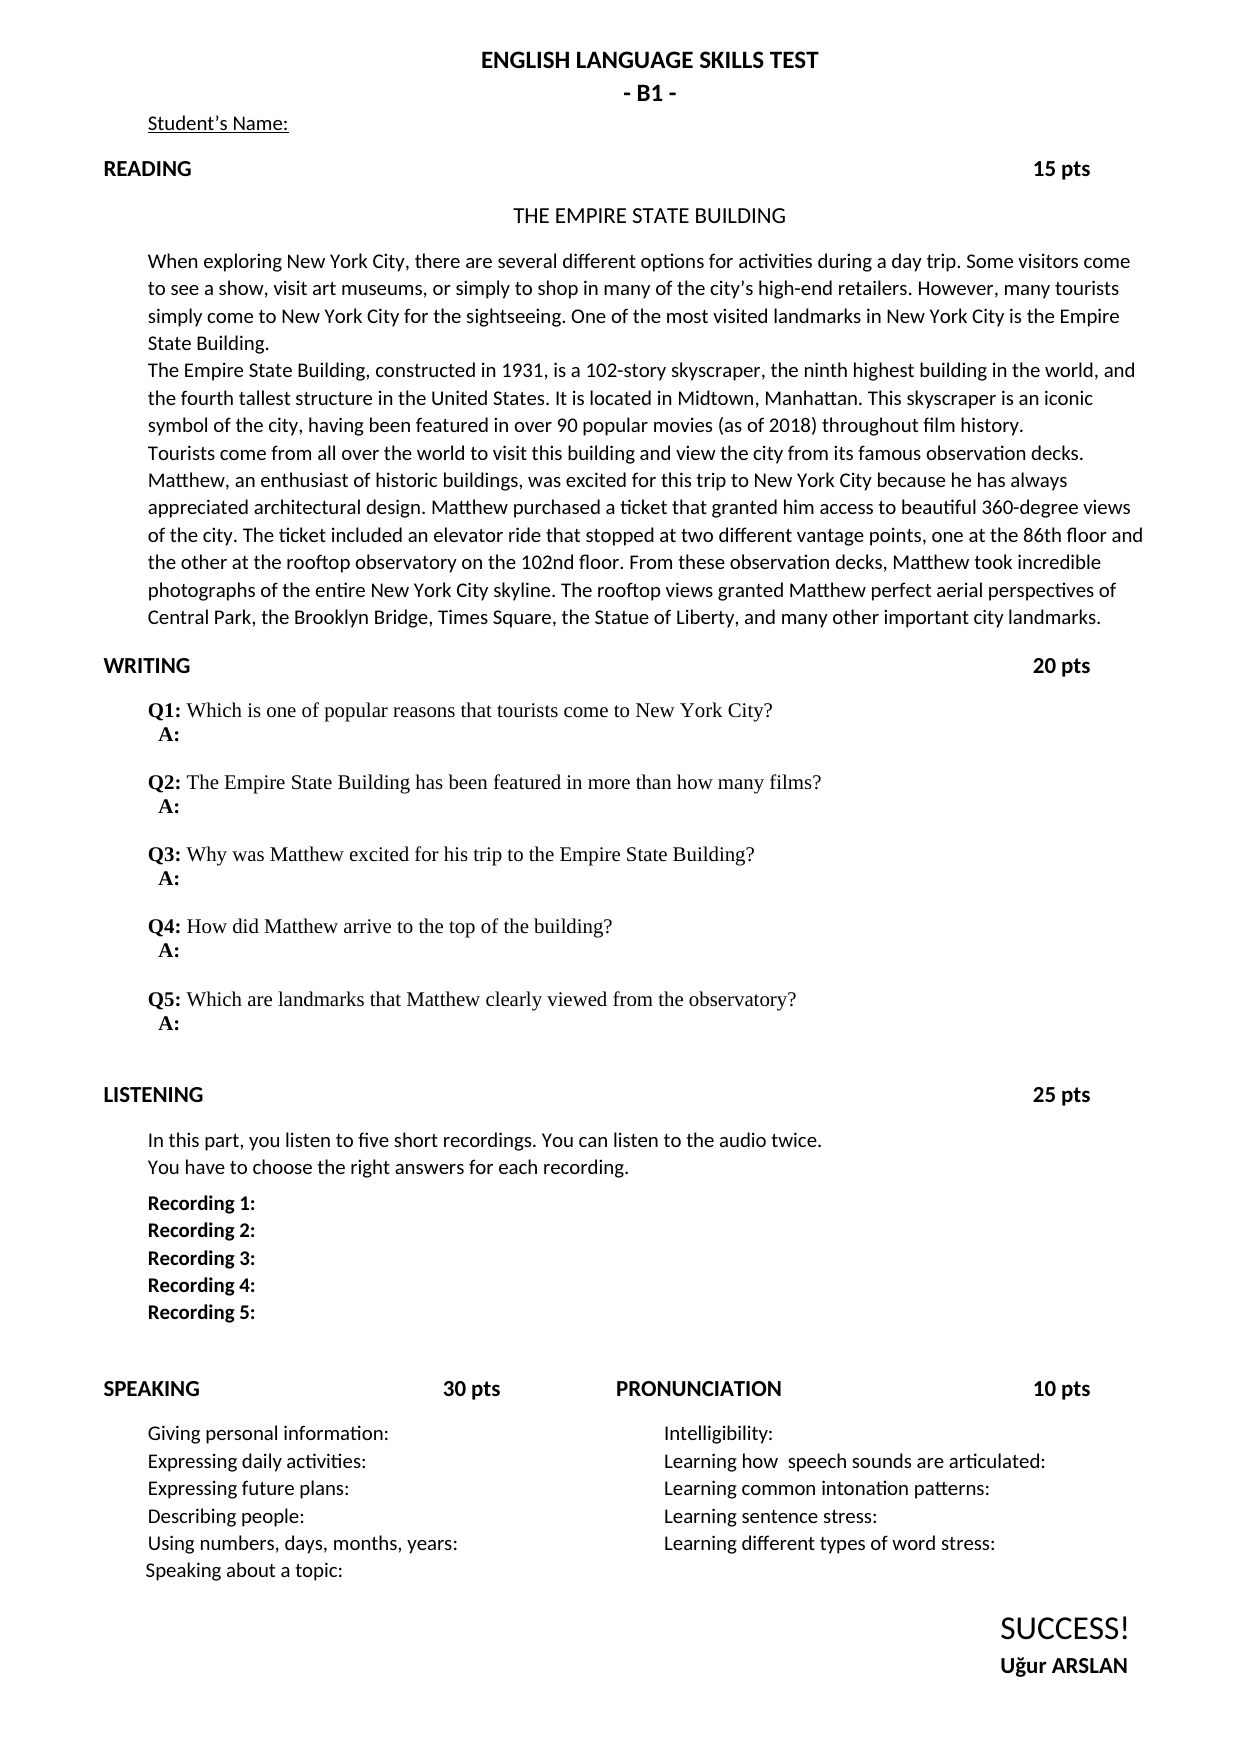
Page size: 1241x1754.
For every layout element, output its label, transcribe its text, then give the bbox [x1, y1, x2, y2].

text ENGLISH LANGUAGE SKILLS TEST [148, 44, 1152, 75]
text SUCCESS! [148, 1607, 1152, 1648]
text When exploring New York City, there are several different options for activities during a day trip. Some visitors come to see a show, visit art museums, or simply to shop in many of the city’s high-end retailers. However, many tourists simply come to New York City for the sightseeing. One of the most visited landmarks in New York City is the Empire State Building. [148, 248, 1152, 356]
text WRITING 20 pts [103, 651, 1152, 679]
text Q3: Why was Matthew excited for his trip to the Empire State Building? [148, 842, 1152, 866]
text You have to choose the right answers for each recording. [148, 1154, 1152, 1180]
text Recording 3: [103, 1245, 1152, 1270]
text A: [148, 938, 1152, 962]
text READING 15 pts [103, 154, 1152, 182]
text Q1: Which is one of popular reasons that tourists come to New York City? [148, 698, 1152, 722]
text LISTENING 25 pts [103, 1080, 1152, 1108]
text Q4: How did Matthew arrive to the top of the building? [148, 914, 1152, 938]
text Uğur ARSLAN [148, 1651, 1152, 1679]
text Giving personal information: Intelligibility: [103, 1421, 1152, 1446]
text A: [148, 722, 1152, 746]
text Expressing daily activities: Learning how speech sounds are articulated: [103, 1448, 1152, 1473]
text Recording 1: [103, 1190, 1152, 1215]
text In this part, you listen to five short recordings. You can listen to the audio twice. [103, 1127, 1152, 1152]
text A: [148, 866, 1152, 890]
text Recording 2: [103, 1217, 1152, 1243]
text Speaking about a topic: [103, 1558, 1152, 1583]
text Using numbers, days, months, years: Learning different types of word stress: [103, 1530, 1152, 1556]
text A: [148, 1011, 1152, 1034]
text Q5: Which are landmarks that Matthew clearly viewed from the observatory? [148, 986, 1152, 1011]
text - B1 - [148, 77, 1152, 108]
text A: [148, 794, 1152, 818]
text Recording 5: [103, 1299, 1152, 1325]
text Describing people: Learning sentence stress: [103, 1503, 1152, 1528]
text Matthew, an enthusiast of historic buildings, was excited for this trip to New York City because he has always appreciated architectural design. Matthew purchased a ticket that granted him access to beautiful 360-degree views of the city. The ticket included an elevator ride that stopped at two different vantage points, one at the 86th floor and the other at the rooftop observatory on the 102nd floor. From these observation decks, Matthew took incredible photographs of the entire New York City skyline. The rooftop views granted Matthew perfect aerial perspectives of Central Park, the Brooklyn Bridge, Times Square, the Statue of Liberty, and many other important city landmarks. [148, 467, 1152, 629]
text Q2: The Empire State Building has been featured in more than how many films? [148, 770, 1152, 794]
text THE EMPIRE STATE BUILDING [148, 201, 1152, 229]
text The Empire State Building, constructed in 1931, is a 102-story skyscraper, the ninth highest building in the world, and the fourth tallest structure in the United States. It is located in Midtown, Manhattan. This skyscraper is an iconic symbol of the city, having been featured in over 90 popular movies (as of 2018) throughout film history. [148, 358, 1152, 438]
text Expressing future plans: Learning common intonation patterns: [103, 1475, 1152, 1501]
text Student’s Name: [148, 110, 1152, 136]
text SPEAKING 30 pts PRONUNCIATION 10 pts [103, 1374, 1152, 1402]
text Tourists come from all over the world to visit this building and view the city from its famous observation decks. [148, 440, 1152, 465]
text Recording 4: [103, 1272, 1152, 1297]
